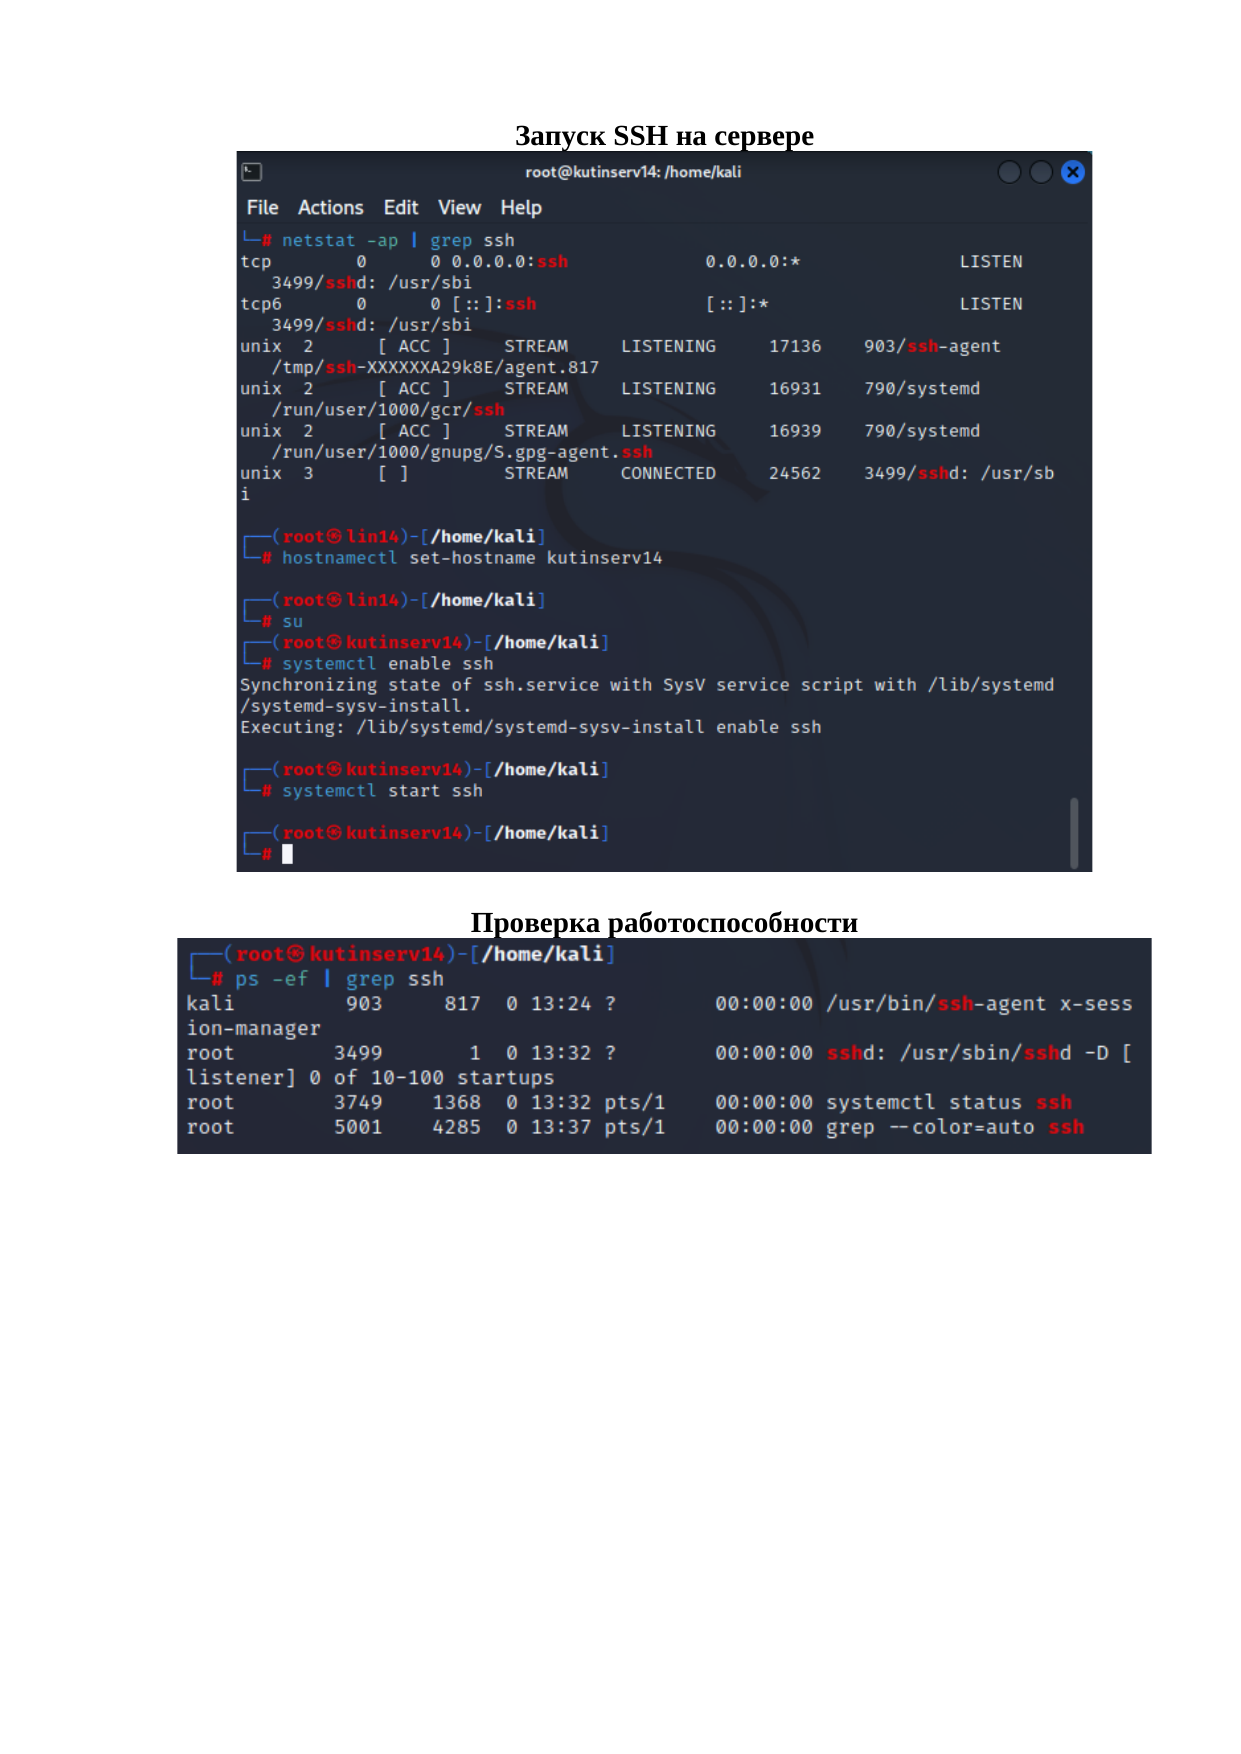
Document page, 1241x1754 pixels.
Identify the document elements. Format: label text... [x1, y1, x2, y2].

text Проверка работоспособности [177, 905, 1152, 938]
picture [236, 151, 1093, 872]
text Запуск SSH на сервере [177, 118, 1152, 152]
picture [177, 938, 1152, 1154]
